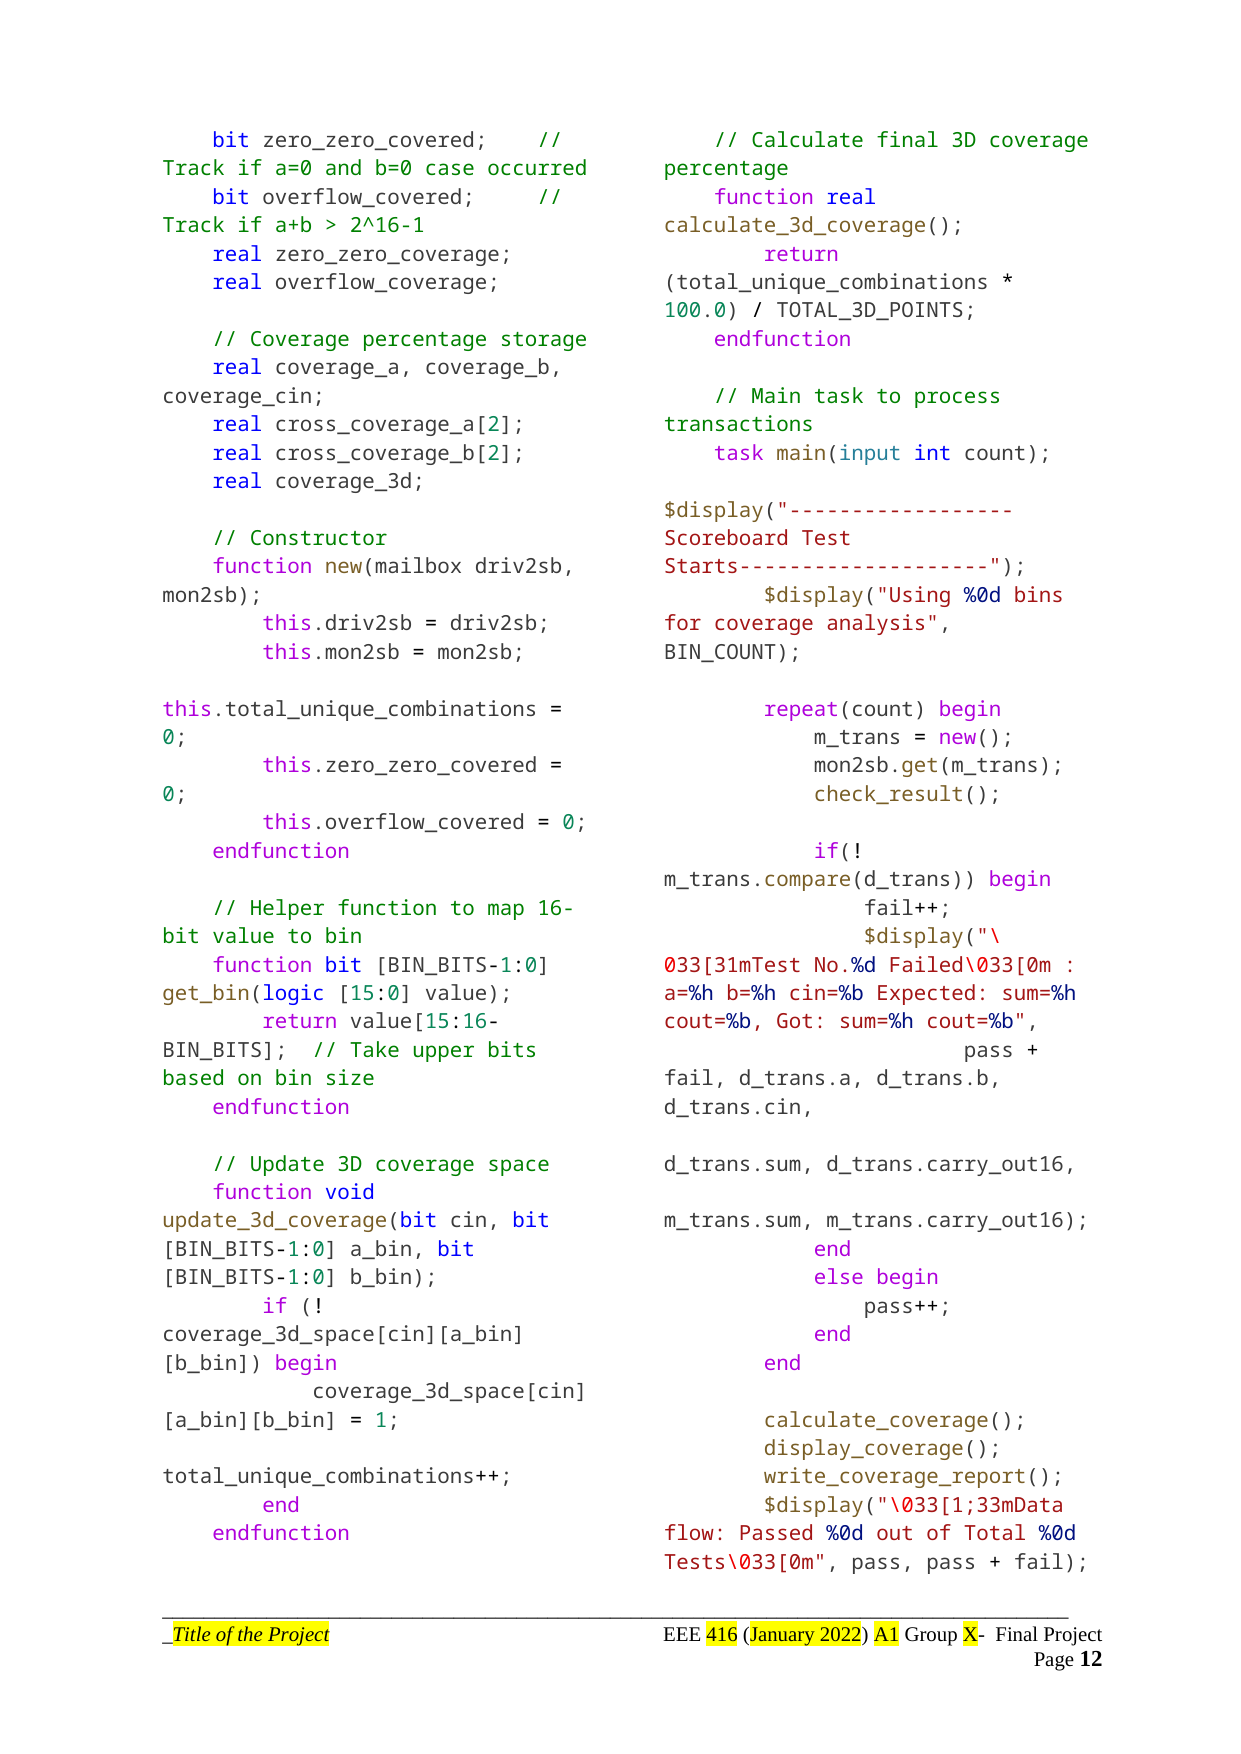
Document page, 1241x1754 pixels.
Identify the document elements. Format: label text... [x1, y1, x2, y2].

text // Constructor [162, 523, 588, 552]
text real cross_coverage_b[2]; [162, 438, 588, 466]
text fail++; [663, 893, 1090, 921]
text real overflow_coverage; [162, 267, 588, 296]
text real coverage_a, coverage_b, coverage_cin; [162, 352, 588, 409]
text end [663, 1319, 1090, 1348]
text function real calculate_3d_coverage(); [663, 182, 1090, 239]
text // Update 3D coverage space [162, 1149, 588, 1177]
text coverage_3d_space[cin][a_bin][b_bin] = 1; [162, 1376, 588, 1433]
text $display("\033[1;33mData flow: Passed %0d out of Total %0d Tests\033[0m", pass, pass + fail); [663, 1490, 1090, 1575]
text this.driv2sb = driv2sb; [162, 608, 588, 637]
text d_trans.sum, d_trans.carry_out16, [663, 1120, 1090, 1177]
text else begin [663, 1262, 1090, 1291]
text write_coverage_report(); [663, 1462, 1090, 1490]
text m_trans.sum, m_trans.carry_out16); [663, 1177, 1090, 1234]
text $display("\033[31mTest No.%d Failed\033[0m : a=%h b=%h cin=%b Expected: sum=%h cout=%b, Got: sum=%h cout=%b", [663, 921, 1090, 1035]
text $display("------------------Scoreboard Test Starts--------------------"); [663, 466, 1090, 580]
text function new(mailbox driv2sb, mon2sb); [162, 552, 588, 608]
text function void update_3d_coverage(bit cin, bit [BIN_BITS-1:0] a_bin, bit [BIN_BITS-1:0] b_bin); [162, 1177, 588, 1291]
text end [663, 1348, 1090, 1376]
text bit overflow_covered; // Track if a+b > 2^16-1 [162, 182, 588, 239]
text // Coverage percentage storage [162, 324, 588, 352]
text end [162, 1490, 588, 1518]
text return (total_unique_combinations * 100.0) / TOTAL_3D_POINTS; [663, 239, 1090, 324]
text this.total_unique_combinations = 0; [162, 665, 588, 751]
text endfunction [162, 1092, 588, 1120]
text real zero_zero_coverage; [162, 239, 588, 267]
text calculate_coverage(); [663, 1405, 1090, 1433]
text // Main task to process transactions [663, 381, 1090, 438]
text this.overflow_covered = 0; [162, 807, 588, 836]
text pass++; [663, 1291, 1090, 1319]
text total_unique_combinations++; [162, 1433, 588, 1490]
text display_coverage(); [663, 1433, 1090, 1462]
text mon2sb.get(m_trans); [663, 751, 1090, 779]
text real coverage_3d; [162, 466, 588, 495]
text m_trans = new(); [663, 722, 1090, 751]
text check_result(); [663, 779, 1090, 807]
text end [663, 1234, 1090, 1262]
text endfunction [162, 1518, 588, 1547]
text endfunction [162, 836, 588, 864]
text // Calculate final 3D coverage percentage [663, 125, 1090, 182]
text bit zero_zero_covered; // Track if a=0 and b=0 case occurred [162, 125, 588, 182]
text function bit [BIN_BITS-1:0] get_bin(logic [15:0] value); [162, 950, 588, 1007]
text if (!coverage_3d_space[cin][a_bin][b_bin]) begin [162, 1291, 588, 1376]
text this.zero_zero_covered = 0; [162, 751, 588, 807]
text $display("Using %0d bins for coverage analysis", BIN_COUNT); [663, 580, 1090, 665]
text // Helper function to map 16-bit value to bin [162, 893, 588, 950]
text endfunction [663, 324, 1090, 352]
text return value[15:16-BIN_BITS]; // Take upper bits based on bin size [162, 1007, 588, 1092]
text pass + fail, d_trans.a, d_trans.b, d_trans.cin, [663, 1035, 1090, 1120]
text repeat(count) begin [663, 694, 1090, 722]
text if(!m_trans.compare(d_trans)) begin [663, 836, 1090, 893]
text this.mon2sb = mon2sb; [162, 637, 588, 665]
text real cross_coverage_a[2]; [162, 409, 588, 438]
text task main(input int count); [663, 438, 1090, 466]
